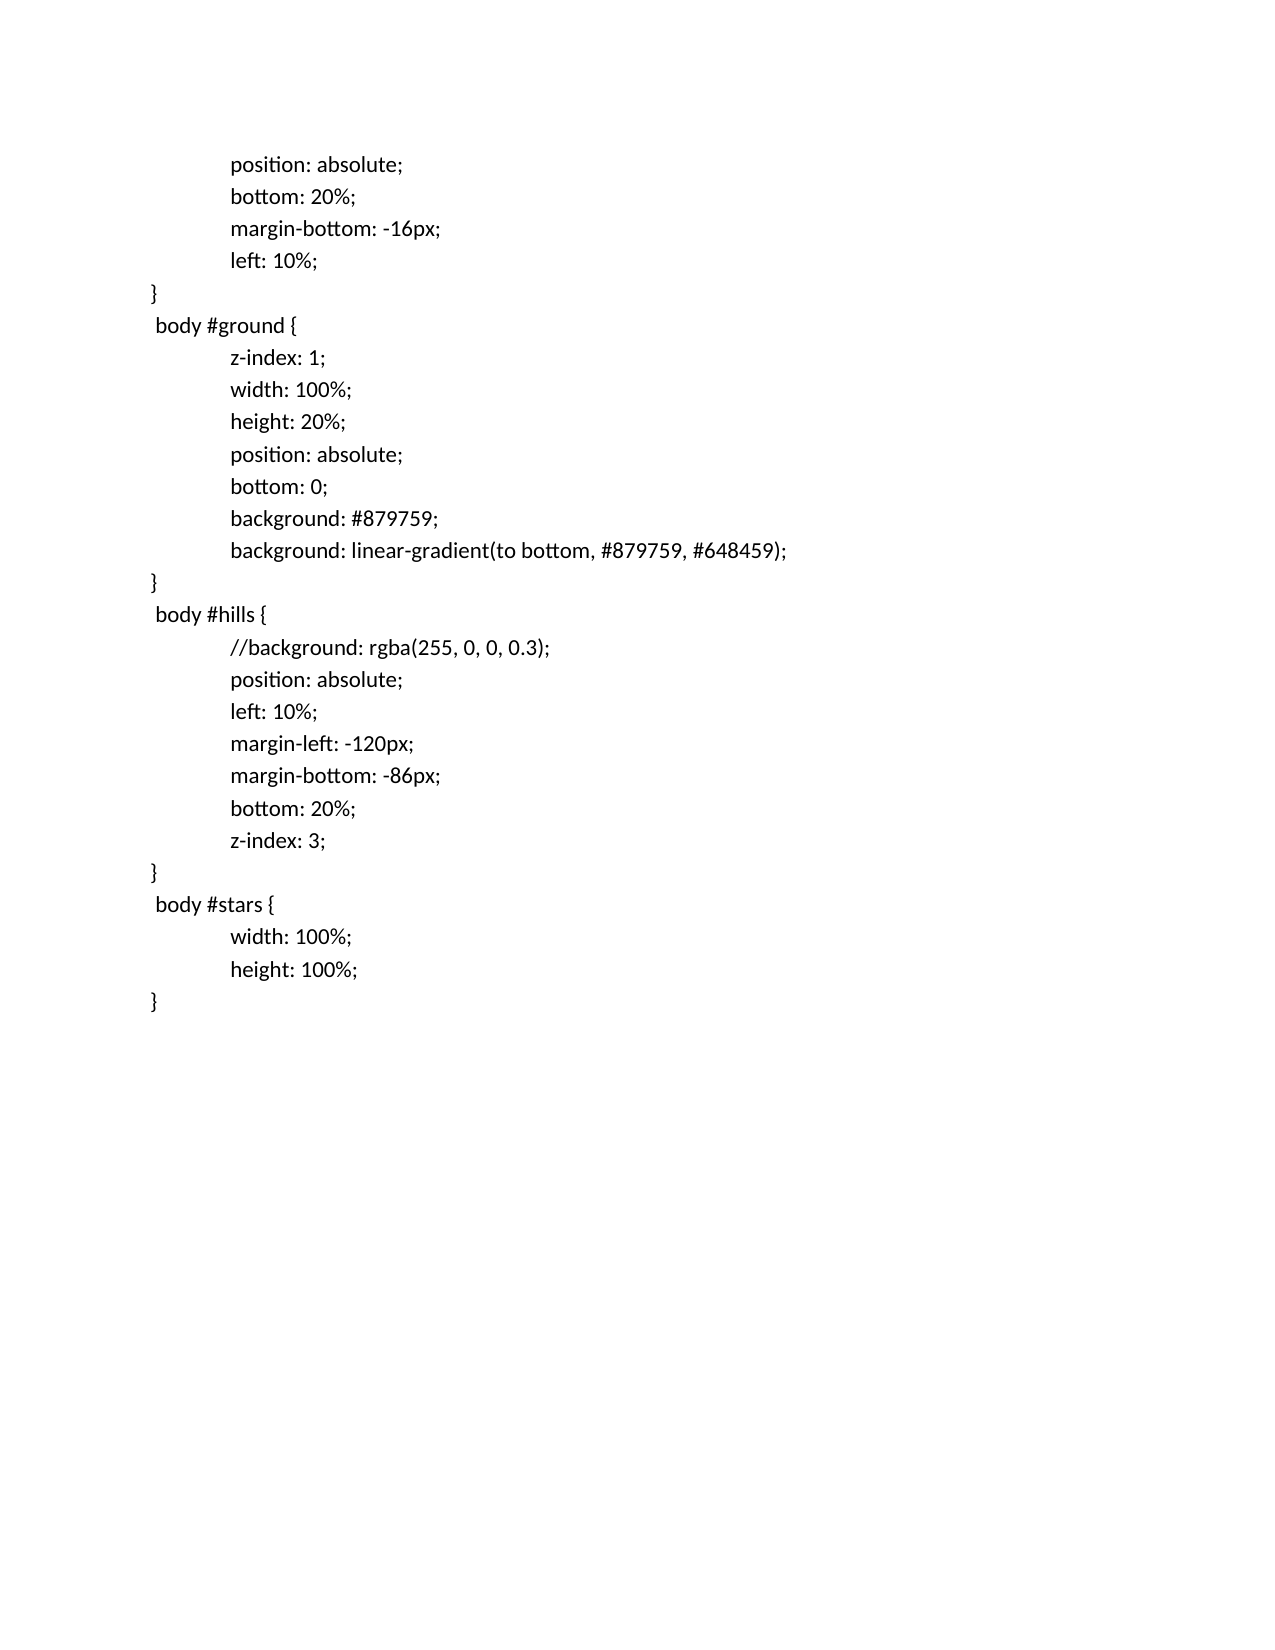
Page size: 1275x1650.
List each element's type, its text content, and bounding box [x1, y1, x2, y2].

text } [150, 279, 1125, 307]
text background: linear-gradient(to bottom, #879759, #648459); [150, 536, 1125, 564]
text position: absolute; [150, 150, 1125, 178]
text left: 10%; [150, 697, 1125, 725]
text bottom: 20%; [150, 794, 1125, 822]
text height: 20%; [150, 407, 1125, 436]
text //background: rgba(255, 0, 0, 0.3); [150, 633, 1125, 661]
text body #ground { [150, 311, 1125, 339]
text body #hills { [150, 601, 1125, 629]
text width: 100%; [150, 922, 1125, 951]
text margin-left: -120px; [150, 729, 1125, 757]
text z-index: 3; [150, 826, 1125, 854]
text background: #879759; [150, 504, 1125, 532]
text position: absolute; [150, 440, 1125, 468]
text left: 10%; [150, 247, 1125, 274]
text bottom: 20%; [150, 182, 1125, 210]
text margin-bottom: -86px; [150, 762, 1125, 789]
text z-index: 1; [150, 343, 1125, 371]
text } [150, 987, 1125, 1015]
text position: absolute; [150, 665, 1125, 693]
text } [150, 568, 1125, 596]
text height: 100%; [150, 955, 1125, 983]
text margin-bottom: -16px; [150, 214, 1125, 242]
text body #stars { [150, 890, 1125, 918]
text bottom: 0; [150, 472, 1125, 500]
text } [150, 858, 1125, 886]
text width: 100%; [150, 375, 1125, 403]
